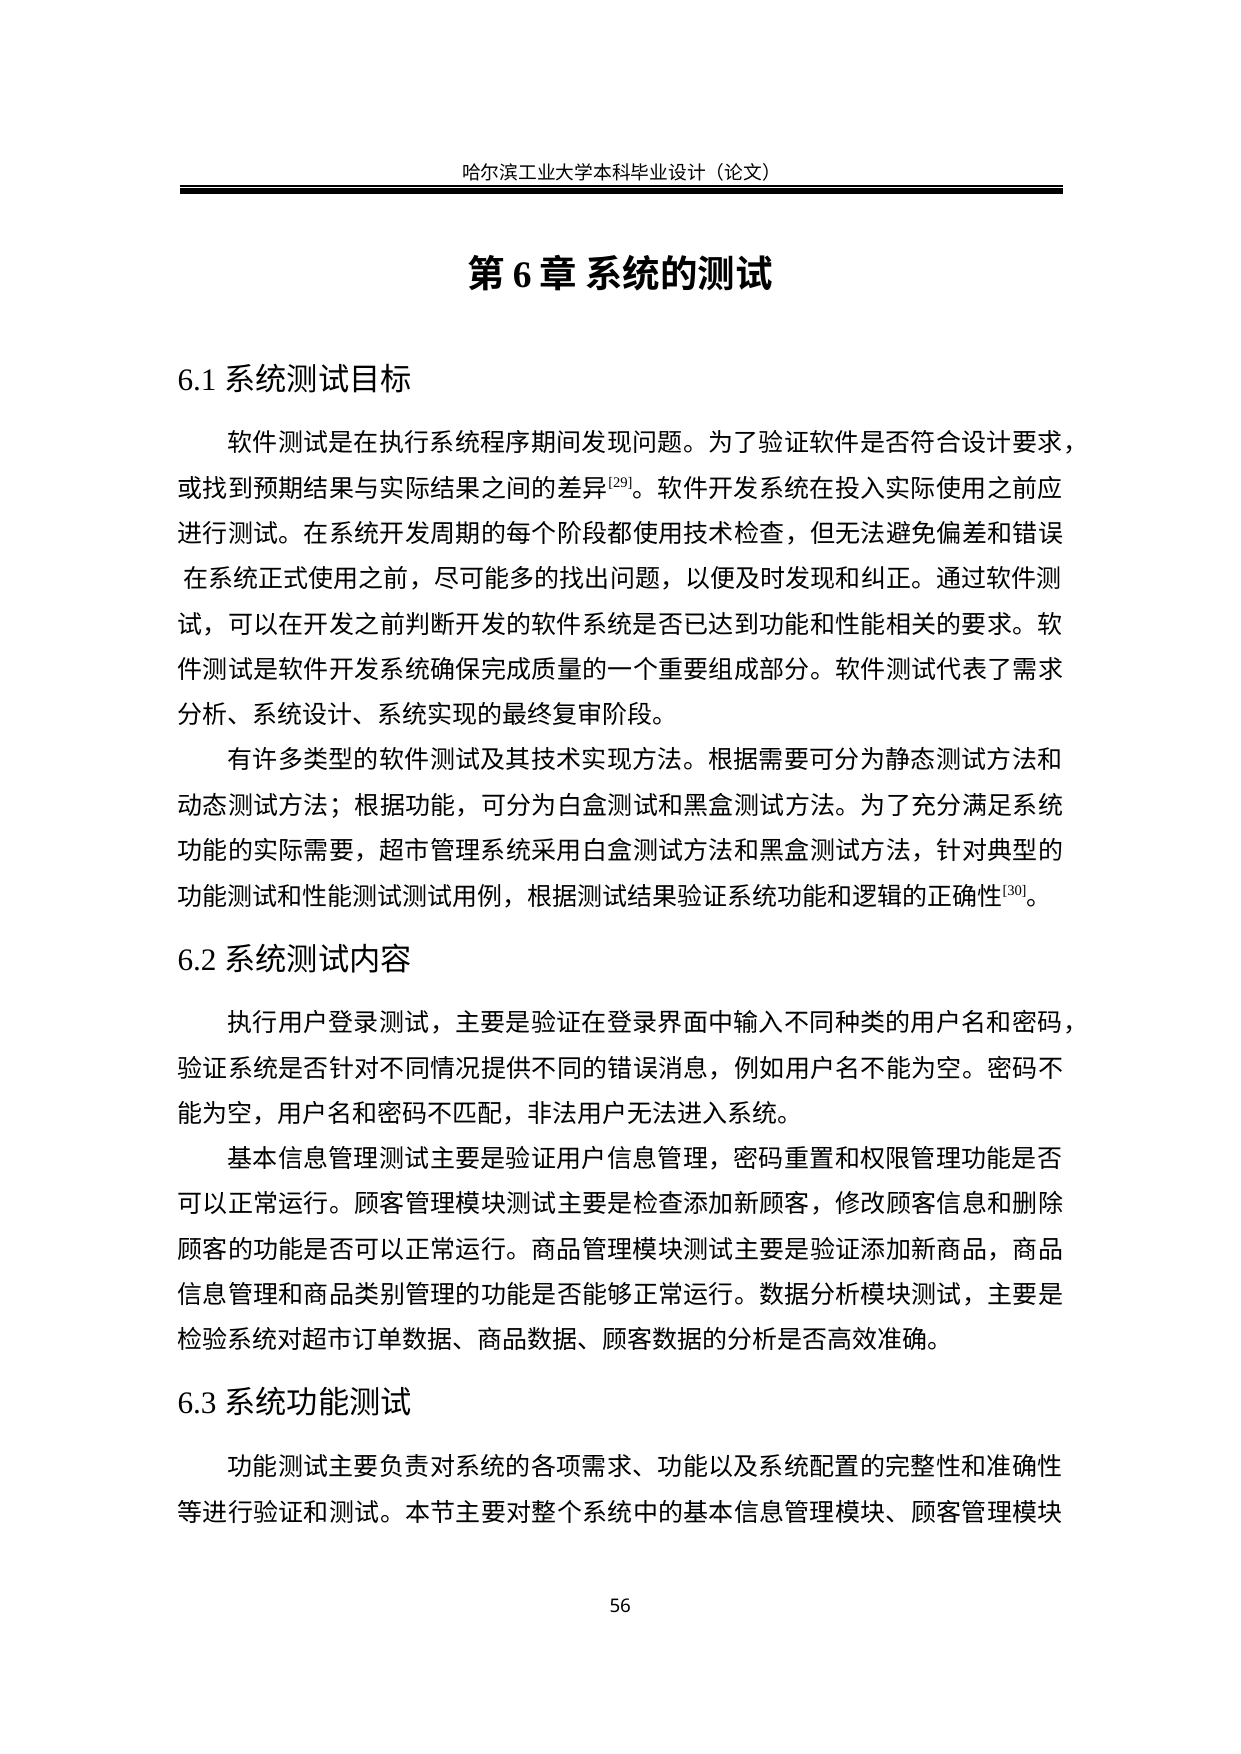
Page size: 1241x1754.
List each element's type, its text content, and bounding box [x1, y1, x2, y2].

text 执行用户登录测试，主要是验证在登录界面中输入不同种类的用户名和密码，验证系统是否针对不同情况提供不同的错误消息，例如用户名不能为空。密码不能为空，用户名和密码不匹配，非法用户无法进入系统。 [177, 1003, 1063, 1129]
text 有许多类型的软件测试及其技术实现方法。根据需要可分为静态测试方法和动态测试方法；根据功能，可分为白盒测试和黑盒测试方法。为了充分满足系统功能的实际需要，超市管理系统采用白盒测试方法和黑盒测试方法，针对典型的功能测试和性能测试测试用例，根据测试结果验证系统功能和逻辑的正确性[30]。 [177, 740, 1063, 912]
subtitle 6.2 系统测试内容 [177, 934, 1063, 979]
subtitle 6.3 系统功能测试 [177, 1378, 1063, 1423]
subtitle 6.1 系统测试目标 [177, 354, 1063, 399]
text 软件测试是在执行系统程序期间发现问题。为了验证软件是否符合设计要求，或找到预期结果与实际结果之间的差异[29]。软件开发系统在投入实际使用之前应进行测试。在系统开发周期的每个阶段都使用技术检查，但无法避免偏差和错误。 在系统正式使用之前，尽可能多的找出问题，以便及时发现和纠正。通过软件测试，可以在开发之前判断开发的软件系统是否已达到功能和性能相关的要求。软件测试是软件开发系统确保完成质量的一个重要组成部分。软件测试代表了需求分析、系统设计、系统实现的最终复审阶段。 [177, 423, 1063, 731]
text 基本信息管理测试主要是验证用户信息管理，密码重置和权限管理功能是否可以正常运行。顾客管理模块测试主要是检查添加新顾客，修改顾客信息和删除顾客的功能是否可以正常运行。商品管理模块测试主要是验证添加新商品，商品信息管理和商品类别管理的功能是否能够正常运行。数据分析模块测试，主要是检验系统对超市订单数据、商品数据、顾客数据的分析是否高效准确。 [177, 1139, 1063, 1356]
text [177, 1447, 1063, 1528]
text 第6章 系统的测试 [177, 244, 1063, 298]
